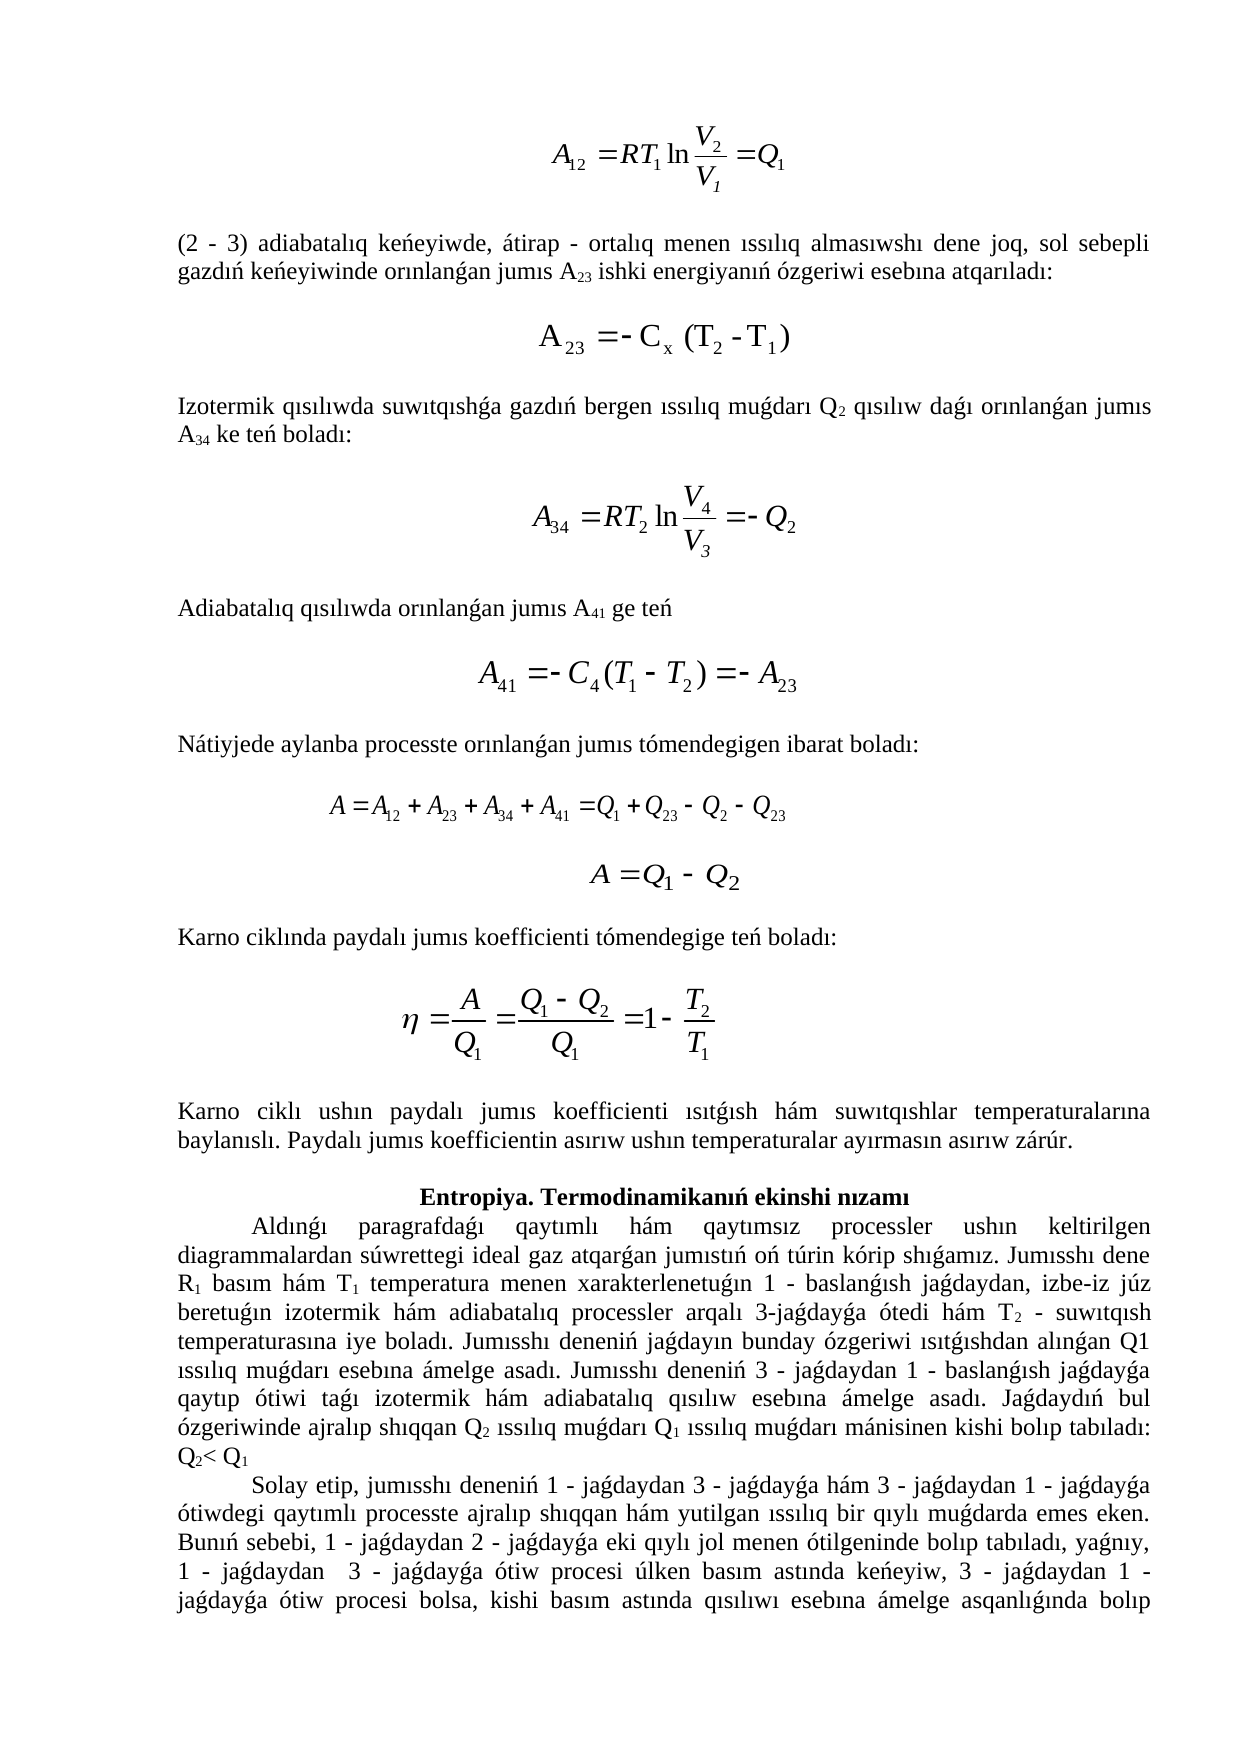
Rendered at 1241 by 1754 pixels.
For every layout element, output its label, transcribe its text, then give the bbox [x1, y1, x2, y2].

text Nátiyjede aylanba processte orınlanǵan jumıs tómendegigen ibarat boladı: [177, 729, 1152, 758]
text Adiabatalıq qısılıwda orınlanǵan jumıs A41 ge teń [177, 593, 1152, 622]
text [177, 1470, 1152, 1613]
text Aldınǵı paragrafdaǵı qaytımlı hám qaytımsız processler ushın keltirilgen diagrammalardan súwrettegi ideal gaz atqarǵan jumıstıń oń túrin kórip shıǵamız. Jumısshı dene R1 basım hám T1 temperatura menen xarakterlenetuǵın 1 - baslanǵısh jaǵdaydan, izbe-iz júz beretuǵın izotermik hám adiabatalıq processler arqalı 3-jaǵdayǵa ótedi hám T2 - suwıtqısh temperaturasına iye boladı. Jumısshı deneniń jaǵdayın bunday ózgeriwi ısıtǵıshdan alınǵan Q1 ıssılıq muǵdarı esebına ámelge asadı. Jumısshı deneniń 3 - jaǵdaydan 1 - baslanǵısh jaǵdayǵa qaytıp ótiwi taǵı izotermik hám adiabatalıq qısılıw esebına ámelge asadı. Jaǵdaydıń bul ózgeriwinde ajralıp shıqqan Q2 ıssılıq muǵdarı Q1 ıssılıq muǵdarı mánisinen kishi bolıp tabıladı: Q2< Q1 [177, 1211, 1152, 1470]
text Karno ciklında paydalı jumıs koefficienti tómendegige teń boladı: [177, 922, 1152, 951]
text (2 - 3) adiabatalıq keńeyiwde, átirap - ortalıq menen ıssılıq almasıwshı dene joq, sol sebepli gazdıń keńeyiwinde orınlanǵan jumıs A23 ishki energiyanıń ózgeriwi esebına atqarıladı: [177, 228, 1152, 285]
text Karno ciklı ushın paydalı jumıs koefficienti ısıtǵısh hám suwıtqıshlar temperaturalarına baylanıslı. Paydalı jumıs koefficientin asırıw ushın temperaturalar ayırmasın asırıw zárúr. [177, 1096, 1152, 1153]
text Entropiya. Termodinamikanıń ekinshi nızamı [177, 1182, 1152, 1211]
text Izotermik qısılıwda suwıtqıshǵa gazdıń bergen ıssılıq muǵdarı Q2 qısılıw daǵı orınlanǵan jumıs A34 ke teń boladı: [177, 391, 1152, 448]
